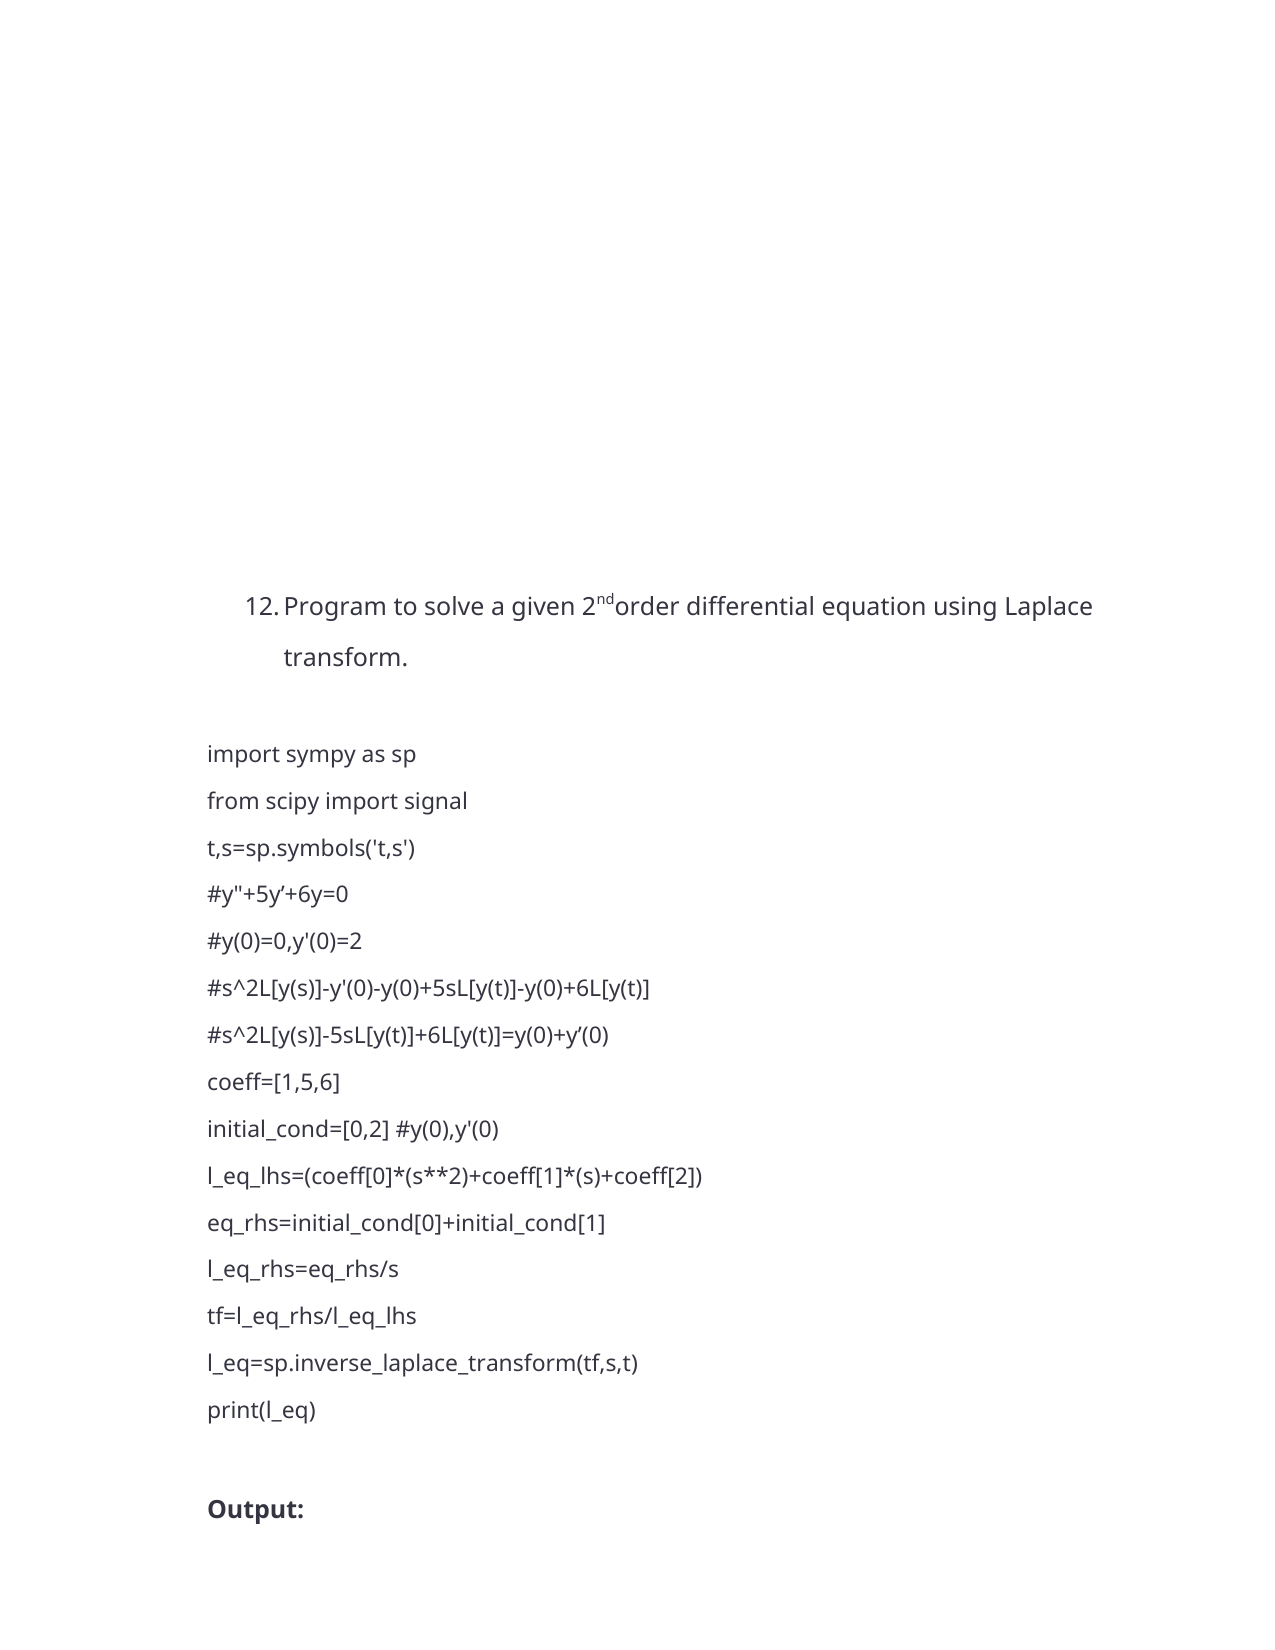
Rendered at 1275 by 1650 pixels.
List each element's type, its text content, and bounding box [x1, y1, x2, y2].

text import sympy as sp [207, 738, 1157, 769]
text #y(0)=0,y'(0)=2 [207, 925, 1157, 956]
text from scipy import signal [207, 784, 1157, 816]
text #y"+5y’+6y=0 [207, 878, 1157, 909]
text #s^2L[y(s)]-5sL[y(t)]+6L[y(t)]=y(0)+y’(0) [207, 1019, 1157, 1050]
text print(l_eq) [207, 1394, 1157, 1425]
text #s^2L[y(s)]-y'(0)-y(0)+5sL[y(t)]-y(0)+6L[y(t)] [207, 972, 1157, 1003]
text coeff=[1,5,6] [207, 1066, 1157, 1097]
text l_eq_lhs=(coeff[0]*(s**2)+coeff[1]*(s)+coeff[2]) [207, 1159, 1157, 1191]
text initial_cond=[0,2] #y(0),y'(0) [207, 1113, 1157, 1144]
text l_eq=sp.inverse_laplace_transform(tf,s,t) [207, 1347, 1157, 1378]
text t,s=sp.symbols('t,s') [207, 831, 1157, 863]
text Output: [207, 1492, 1157, 1526]
list Program to solve a given 2ndorder differential equation using Laplace transform. [244, 589, 1157, 674]
text eq_rhs=initial_cond[0]+initial_cond[1] [207, 1206, 1157, 1238]
text tf=l_eq_rhs/l_eq_lhs [207, 1300, 1157, 1331]
text l_eq_rhs=eq_rhs/s [207, 1253, 1157, 1284]
